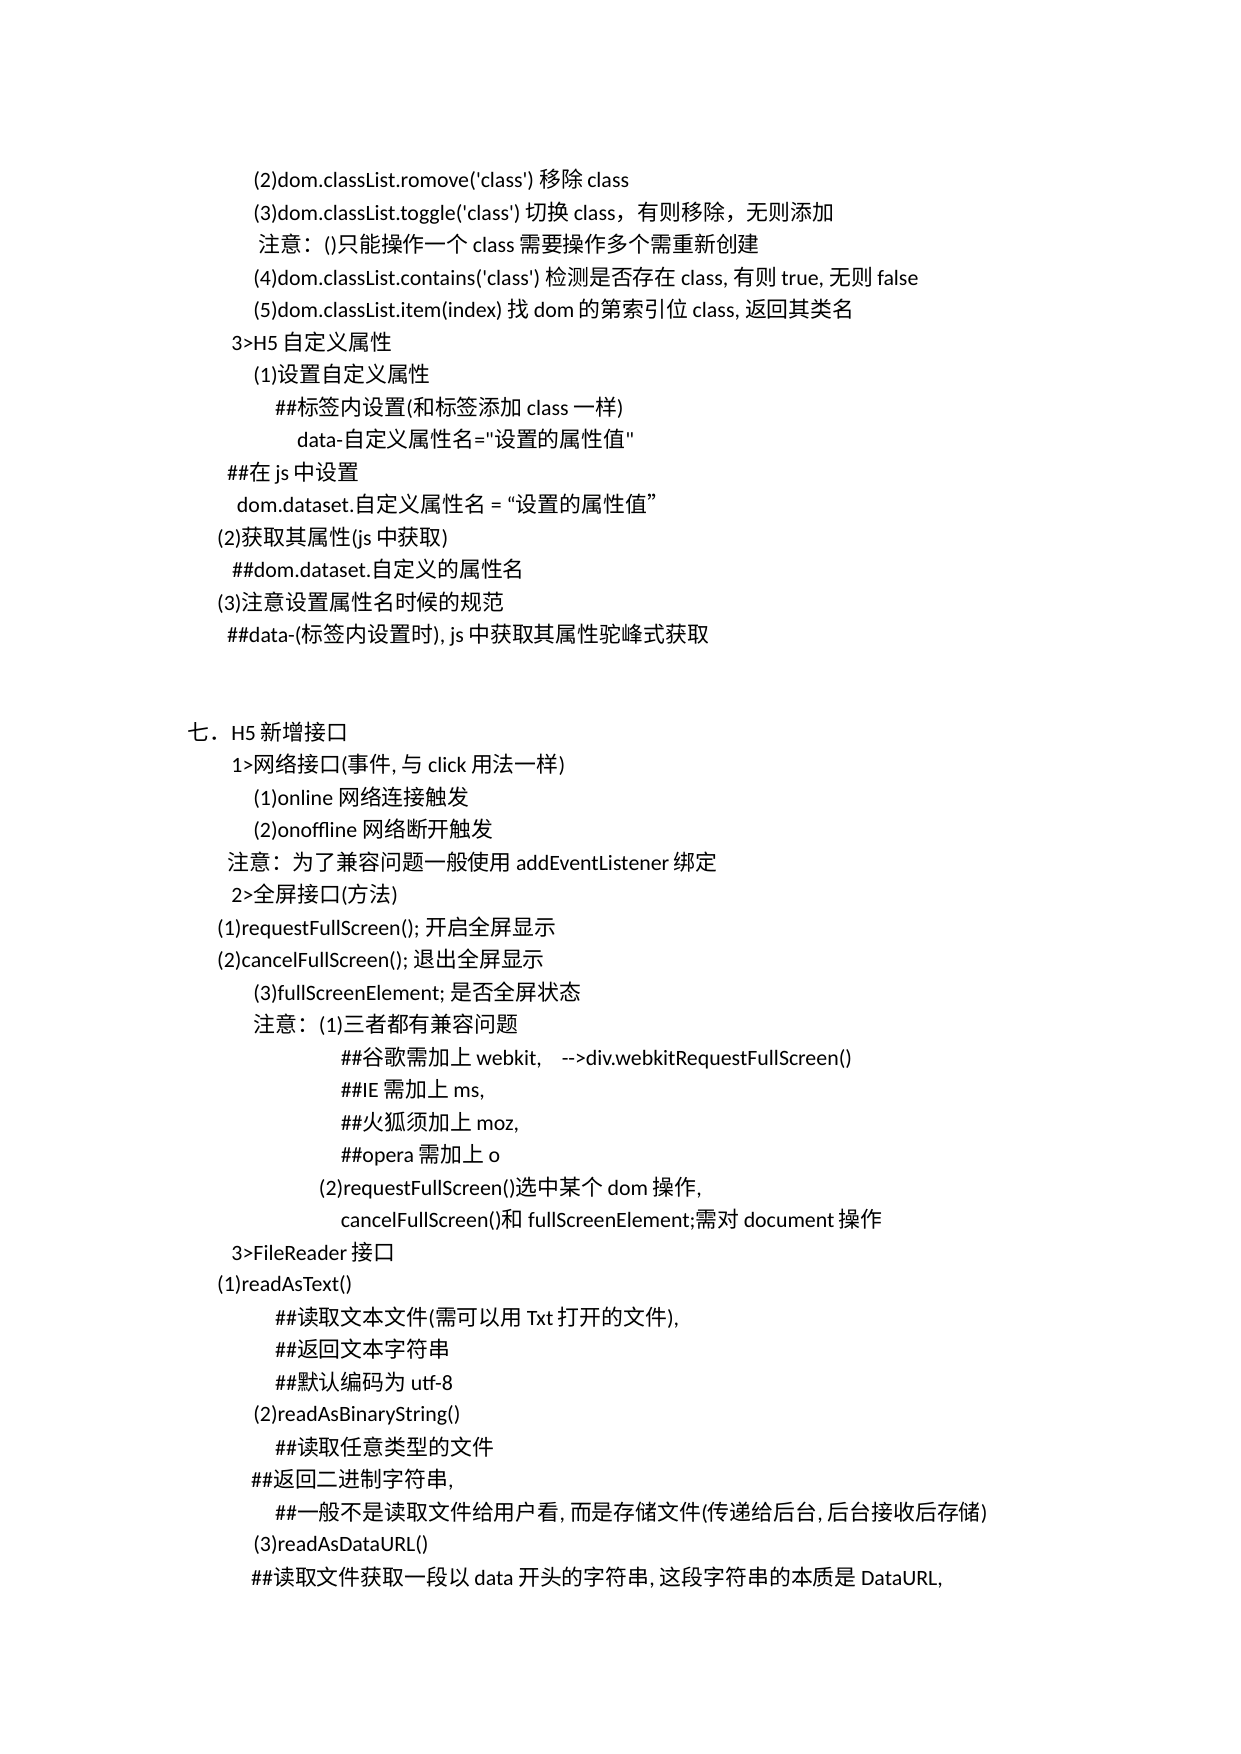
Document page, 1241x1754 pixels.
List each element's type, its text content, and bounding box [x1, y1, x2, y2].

list ##火狐须加上moz, [187, 1104, 1053, 1137]
list (3)注意设置属性名时候的规范 [187, 584, 1053, 617]
list ##读取任意类型的文件 [187, 1429, 1053, 1462]
list (3)fullScreenElement; 是否全屏状态 [187, 974, 1053, 1007]
list (3)readAsDataURL() [187, 1527, 1053, 1559]
list (2)获取其属性(js中获取) [187, 519, 1053, 552]
list (1)readAsText() [187, 1267, 1053, 1299]
list ##opera需加上o [187, 1137, 1053, 1169]
list H5新增接口 [187, 714, 1053, 747]
list ##IE需加上ms, [187, 1072, 1053, 1104]
list 注意：为了兼容问题一般使用addEventListener绑定 [187, 844, 1053, 877]
list 3>FileReader接口 [209, 1234, 1053, 1267]
list 注意：(1)三者都有兼容问题 [187, 1007, 1053, 1039]
list ##标签内设置(和标签添加class一样) [187, 389, 1053, 422]
list (2)onoffline 网络断开触发 [187, 812, 1053, 844]
list (2)cancelFullScreen(); 退出全屏显示 [187, 942, 1053, 974]
list (3)dom.classList.toggle('class') 切换class，有则移除，无则添加 [187, 194, 1053, 227]
list ##一般不是读取文件给用户看, 而是存储文件(传递给后台, 后台接收后存储) [187, 1494, 1053, 1527]
list (1)online 网络连接触发 [187, 779, 1053, 812]
list ##读取文本文件(需可以用Txt打开的文件), [187, 1299, 1053, 1332]
list (2)requestFullScreen()选中某个dom操作, [187, 1169, 1053, 1202]
list cancelFullScreen()和fullScreenElement;需对document操作 [187, 1202, 1053, 1234]
list 2>全屏接口(方法) [209, 877, 1053, 909]
list 3>H5自定义属性 [187, 324, 1053, 357]
list ##返回二进制字符串, [187, 1462, 1053, 1494]
list 注意：()只能操作一个class需要操作多个需重新创建 [187, 227, 1053, 259]
list data-自定义属性名="设置的属性值" [187, 422, 1053, 454]
list (2)dom.classList.romove('class') 移除class [253, 162, 1053, 194]
list ##data-(标签内设置时), js中获取其属性驼峰式获取 [187, 617, 1053, 649]
list (4)dom.classList.contains('class') 检测是否存在class, 有则true, 无则false [187, 259, 1053, 292]
list ##读取文件获取一段以data开头的字符串, 这段字符串的本质是DataURL, [187, 1559, 1053, 1592]
list ##dom.dataset.自定义的属性名 [187, 552, 1053, 584]
list (2)readAsBinaryString() [187, 1397, 1053, 1429]
list ##返回文本字符串 [187, 1332, 1053, 1364]
list (1)设置自定义属性 [209, 357, 1053, 389]
list ##默认编码为utf-8 [187, 1364, 1053, 1397]
list ##谷歌需加上webkit, -->div.webkitRequestFullScreen() [187, 1039, 1053, 1072]
list (1)requestFullScreen(); 开启全屏显示 [187, 909, 1053, 942]
list ##在js中设置 [187, 454, 1053, 487]
list (5)dom.classList.item(index) 找dom的第索引位class, 返回其类名 [187, 292, 1053, 324]
list 1>网络接口(事件, 与click用法一样) [209, 747, 1053, 779]
list dom.dataset.自定义属性名 = “设置的属性值” [187, 487, 1053, 519]
